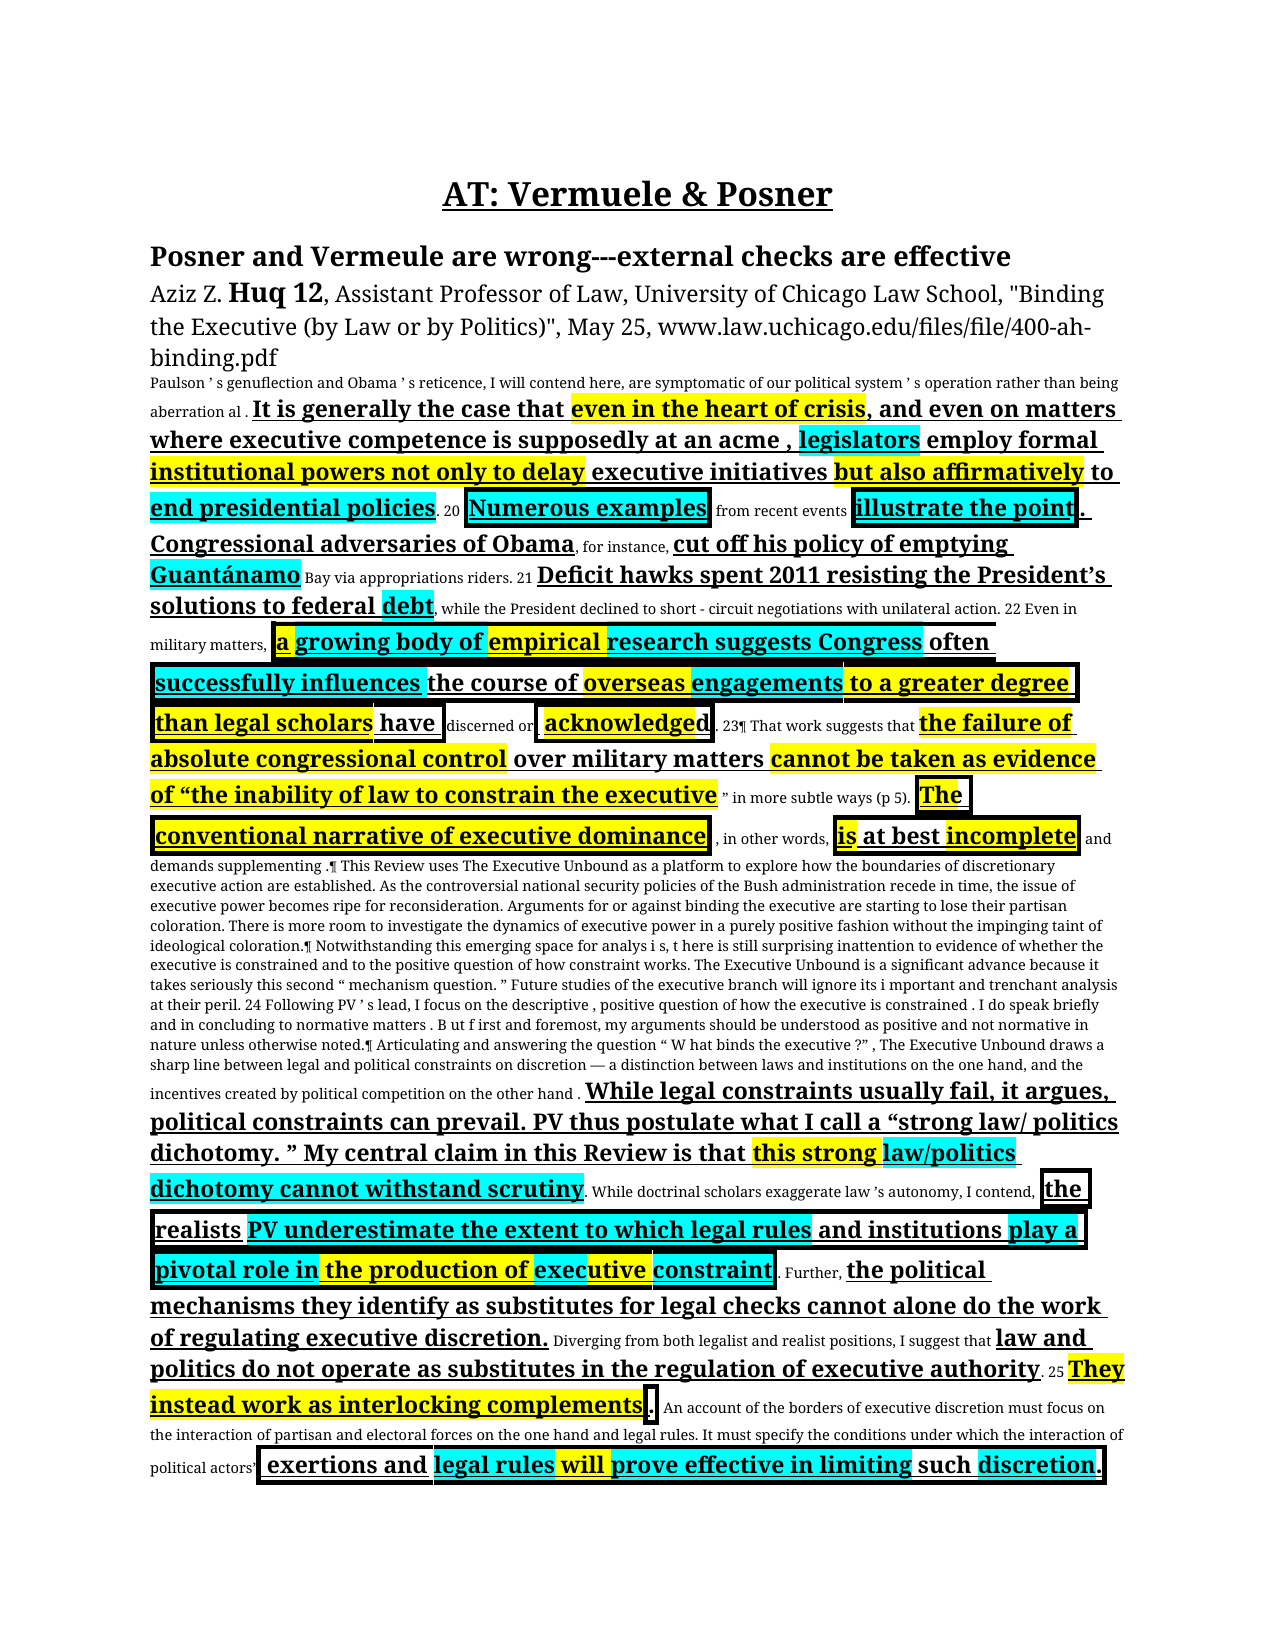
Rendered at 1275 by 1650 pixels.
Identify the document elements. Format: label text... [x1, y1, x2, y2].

subtitle AT: Vermuele & Posner [150, 171, 1125, 216]
text Aziz Z. Huq 12, Assistant Professor of Law, University of Chicago Law School, "Binding the Executive (by Law or by Politics)", May 25, www.law.uchicago.edu/files/file/400-ah-binding.pdf [150, 274, 1125, 373]
subtitle Posner and Vermeule are wrong---external checks are effective [150, 237, 1125, 274]
text Paulson ’ s genuflection and Obama ’ s reticence, I will contend here, are symptomatic of our political system ’ s operation rather than being aberration al . It is generally the case that even in the heart of crisis, and even on matters where executive competence is supposedly at an acme , legislators employ formal institutional powers not only to delay executive initiatives but also affirmatively to end presidential policies. 20 Numerous examples from recent events illustrate the point. Congressional adversaries of Obama, for instance, cut off his policy of emptying Guantánamo Bay via appropriations riders. 21 Deficit hawks spent 2011 resisting the President’s solutions to federal debt, while the President declined to short - circuit negotiations with unilateral action. 22 Even in military matters, a growing body of empirical research suggests Congress often successfully influences the course of overseas engagements to a greater degree than legal scholars have discerned or acknowledged. 23¶ That work suggests that the failure of absolute congressional control over military matters cannot be taken as evidence of “the inability of law to constrain the executive ” in more subtle ways (p 5). The conventional narrative of executive dominance , in other words, is at best incomplete and demands supplementing .¶ This Review uses The Executive Unbound as a platform to explore how the boundaries of discretionary executive action are established. As the controversial national security policies of the Bush administration recede in time, the issue of executive power becomes ripe for reconsideration. Arguments for or against binding the executive are starting to lose their partisan coloration. There is more room to investigate the dynamics of executive power in a purely positive fashion without the impinging taint of ideological coloration.¶ Notwithstanding this emerging space for analys i s, t here is still surprising inattention to evidence of whether the executive is constrained and to the positive question of how constraint works. The Executive Unbound is a significant advance because it takes seriously this second “ mechanism question. ” Future studies of the executive branch will ignore its i mportant and trenchant analysis at their peril. 24 Following PV ’ s lead, I focus on the descriptive , positive question of how the executive is constrained . I do speak briefly and in concluding to normative matters . B ut f irst and foremost, my arguments should be understood as positive and not normative in nature unless otherwise noted.¶ Articulating and answering the question “ W hat binds the executive ?” , The Executive Unbound draws a sharp line between legal and political constraints on discretion — a distinction between laws and institutions on the one hand, and the incentives created by political competition on the other hand . While legal constraints usually fail, it argues, political constraints can prevail. PV thus postulate what I call a “strong law/ politics dichotomy. ” My central claim in this Review is that this strong law/politics dichotomy cannot withstand scrutiny. While doctrinal scholars exaggerate law ’s autonomy, I contend, the realists PV underestimate the extent to which legal rules and institutions play a pivotal role in the production of executive constraint. Further, the political mechanisms they identify as substitutes for legal checks cannot alone do the work of regulating executive discretion. Diverging from both legalist and realist positions, I suggest that law and politics do not operate as substitutes in the regulation of executive authority. 25 They instead work as interlocking complements. An account of the borders of executive discretion must focus on the interaction of partisan and electoral forces on the one hand and legal rules. It must specify the conditions under which the interaction of political actors’ exertions and legal rules will prove effective in limiting such discretion. [150, 373, 1125, 1485]
